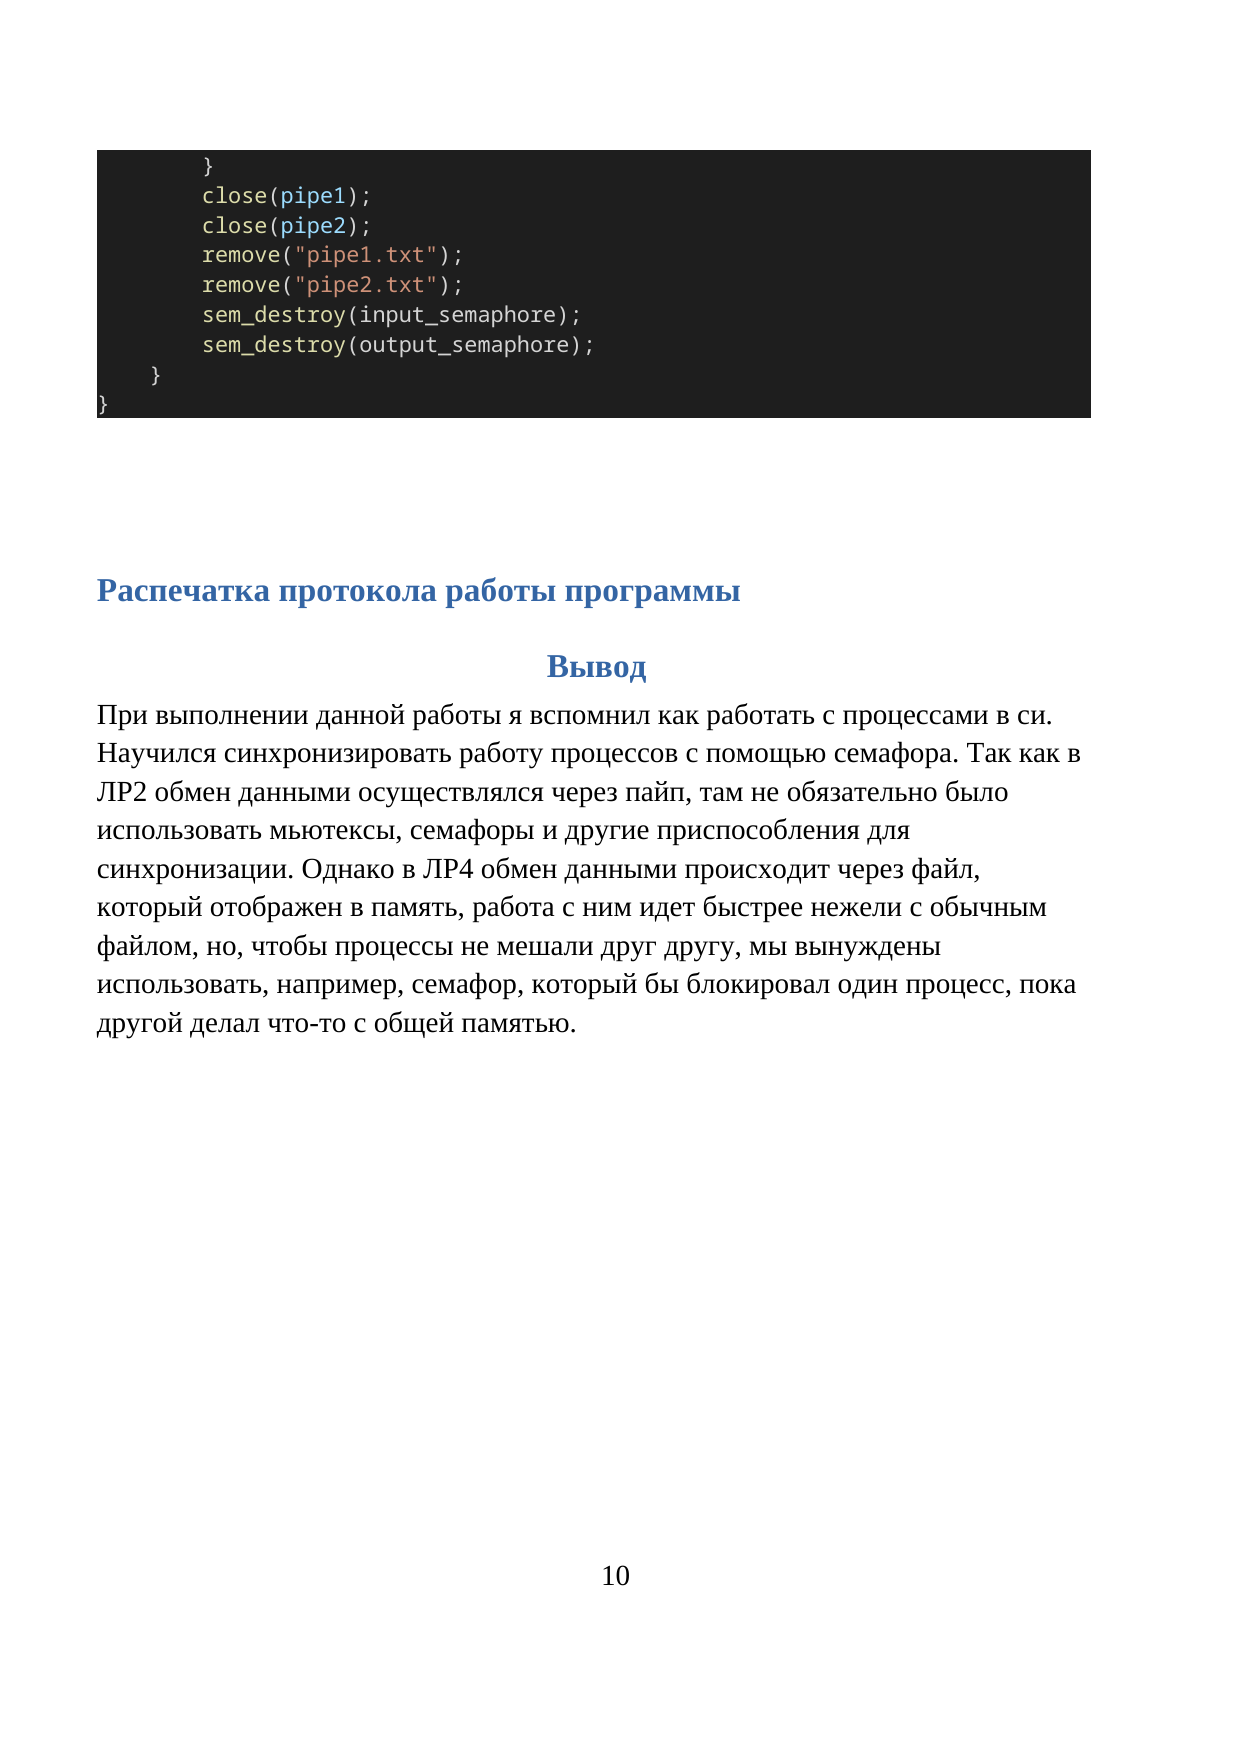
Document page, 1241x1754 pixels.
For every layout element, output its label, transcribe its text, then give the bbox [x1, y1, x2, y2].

subtitle Распечатка протокола работы программы [97, 570, 1091, 608]
text } [97, 388, 1091, 418]
text remove("pipe1.txt"); [97, 239, 1091, 269]
text sem_destroy(input_semaphore); [97, 299, 1091, 329]
text При выполнении данной работы я вспомнил как работать с процессами в си. Научился синхронизировать работу процессов с помощью семафора. Так как в ЛР2 обмен данными осуществлялся через пайп, там не обязательно было использовать мьютексы, семафоры и другие приспособления для синхронизации. Однако в ЛР4 обмен данными происходит через файл, который отображен в память, работа с ним идет быстрее нежели с обычным файлом, но, чтобы процессы не мешали друг другу, мы вынуждены использовать, например, семафор, который бы блокировал один процесс, пока другой делал что-то с общей памятью. [97, 697, 1091, 1039]
text close(pipe1); [97, 180, 1091, 209]
text close(pipe2); [97, 209, 1091, 239]
text } [97, 358, 1091, 388]
text } [97, 150, 1091, 180]
subtitle Вывод [114, 646, 1073, 684]
text remove("pipe2.txt"); [97, 269, 1091, 299]
text sem_destroy(output_semaphore); [97, 329, 1091, 358]
